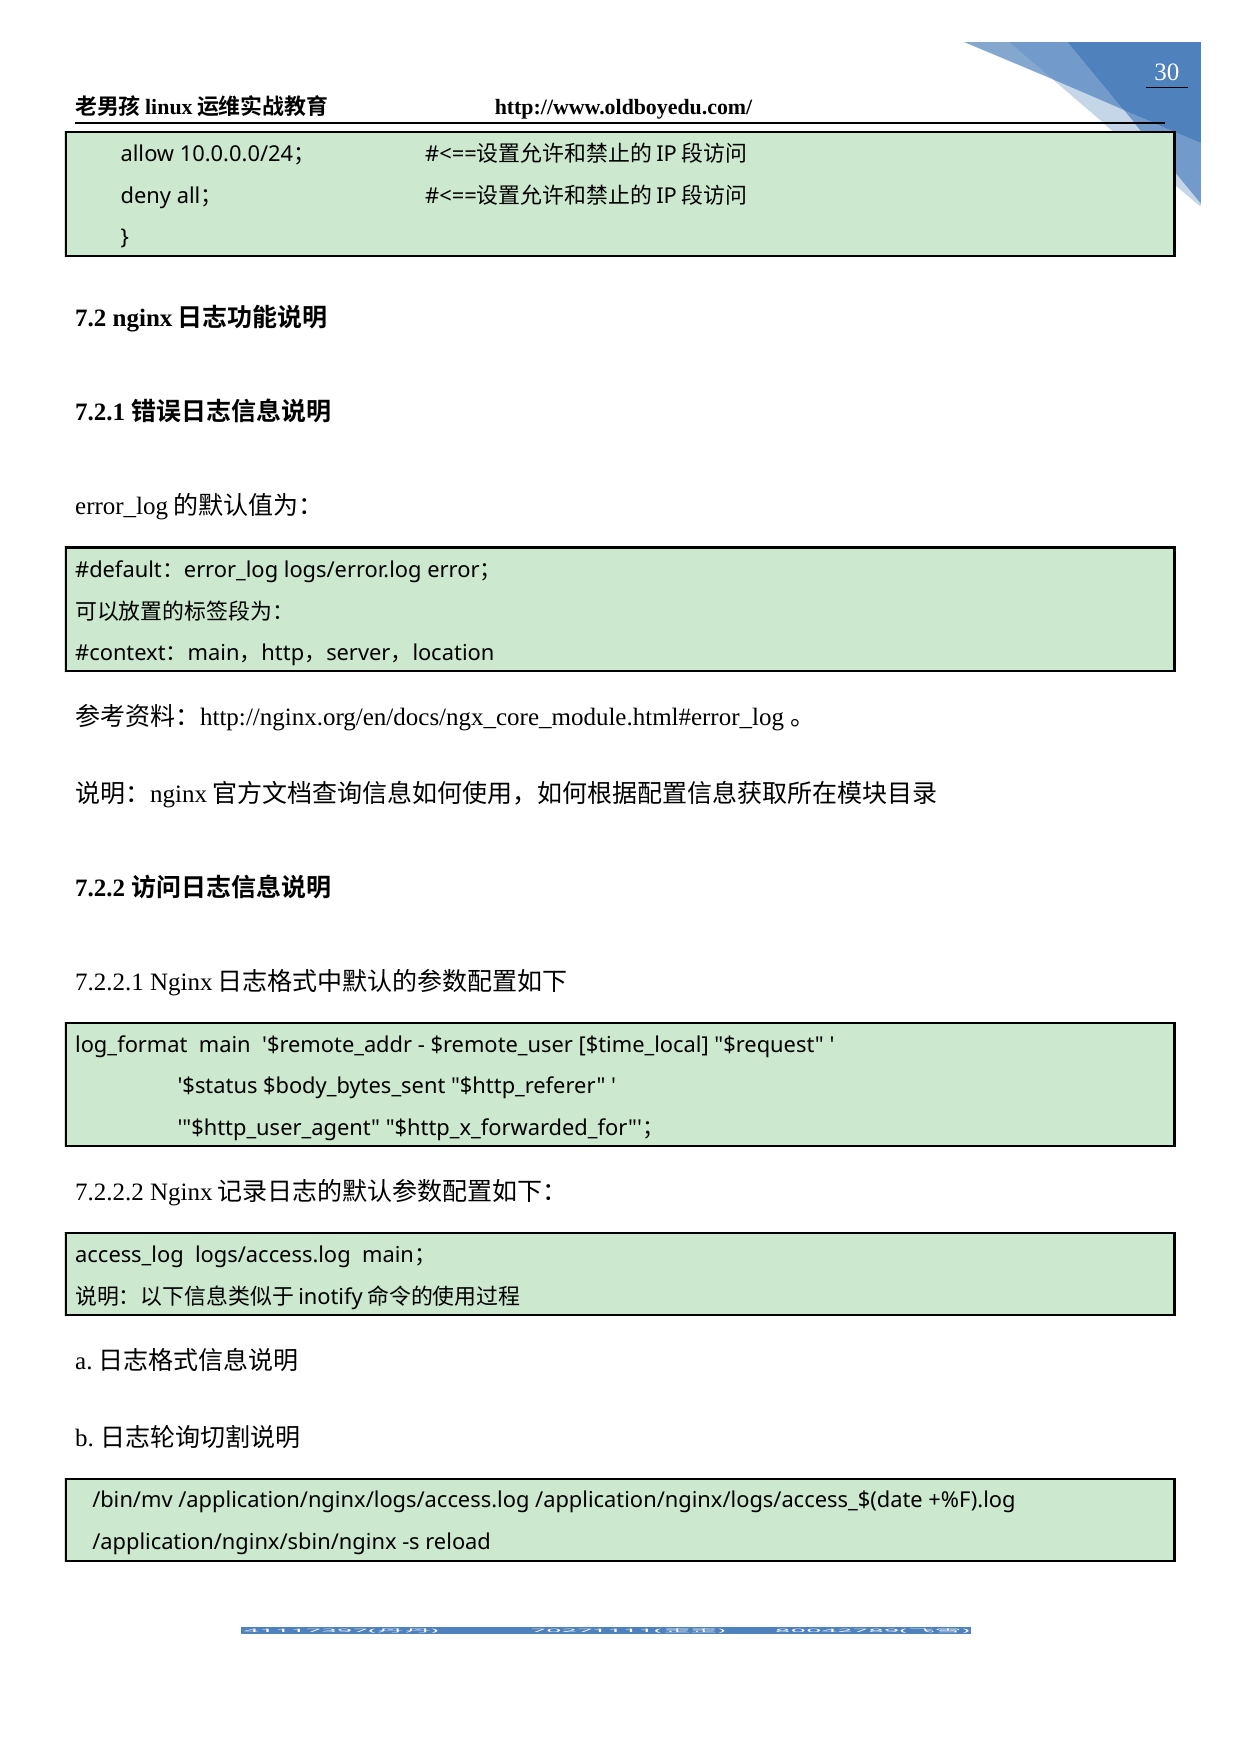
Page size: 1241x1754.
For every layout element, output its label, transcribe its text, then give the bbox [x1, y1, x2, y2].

text 说明：nginx官方文档查询信息如何使用，如何根据配置信息获取所在模块目录 [75, 757, 1165, 825]
text error_log的默认值为： [75, 469, 1165, 537]
text deny all； #<==设置允许和禁止的IP段访问 [67, 173, 1173, 211]
text '"$http_user_agent" "$http_x_forwarded_for"'； [67, 1105, 1173, 1145]
text #default：error_log logs/error.log error； [67, 549, 1173, 584]
text /bin/mv /application/nginx/logs/access.log /application/nginx/logs/access_$(date +%F).log [67, 1480, 1173, 1516]
text log_format main '$remote_addr - $remote_user [$time_local] "$request" ' [67, 1024, 1173, 1060]
text } [67, 215, 1173, 255]
subtitle nginx日志功能说明 [75, 282, 1165, 349]
text access_log logs/access.log main； [67, 1234, 1173, 1270]
text '$status $body_bytes_sent "$http_referer" ' [67, 1064, 1173, 1102]
text b. 日志轮询切割说明 [75, 1401, 1165, 1469]
text 说明：以下信息类似于inotify命令的使用过程 [67, 1274, 1173, 1314]
subtitle Nginx日志格式中默认的参数配置如下 [75, 945, 1165, 1013]
subtitle 访问日志信息说明 [75, 851, 1165, 919]
text 参考资料：http://nginx.org/en/docs/ngx_core_module.html#error_log 。 [75, 680, 1165, 748]
subtitle 错误日志信息说明 [75, 376, 1165, 443]
text a. 日志格式信息说明 [75, 1324, 1165, 1392]
subtitle Nginx记录日志的默认参数配置如下： [75, 1155, 1165, 1223]
picture [963, 42, 1201, 206]
picture [963, 169, 1173, 173]
text /application/nginx/sbin/nginx -s reload [67, 1519, 1173, 1560]
text 可以放置的标签段为： [67, 588, 1173, 626]
text #context：main，http，server，location [67, 630, 1173, 670]
text allow 10.0.0.0/24； #<==设置允许和禁止的IP段访问 [67, 133, 1173, 169]
